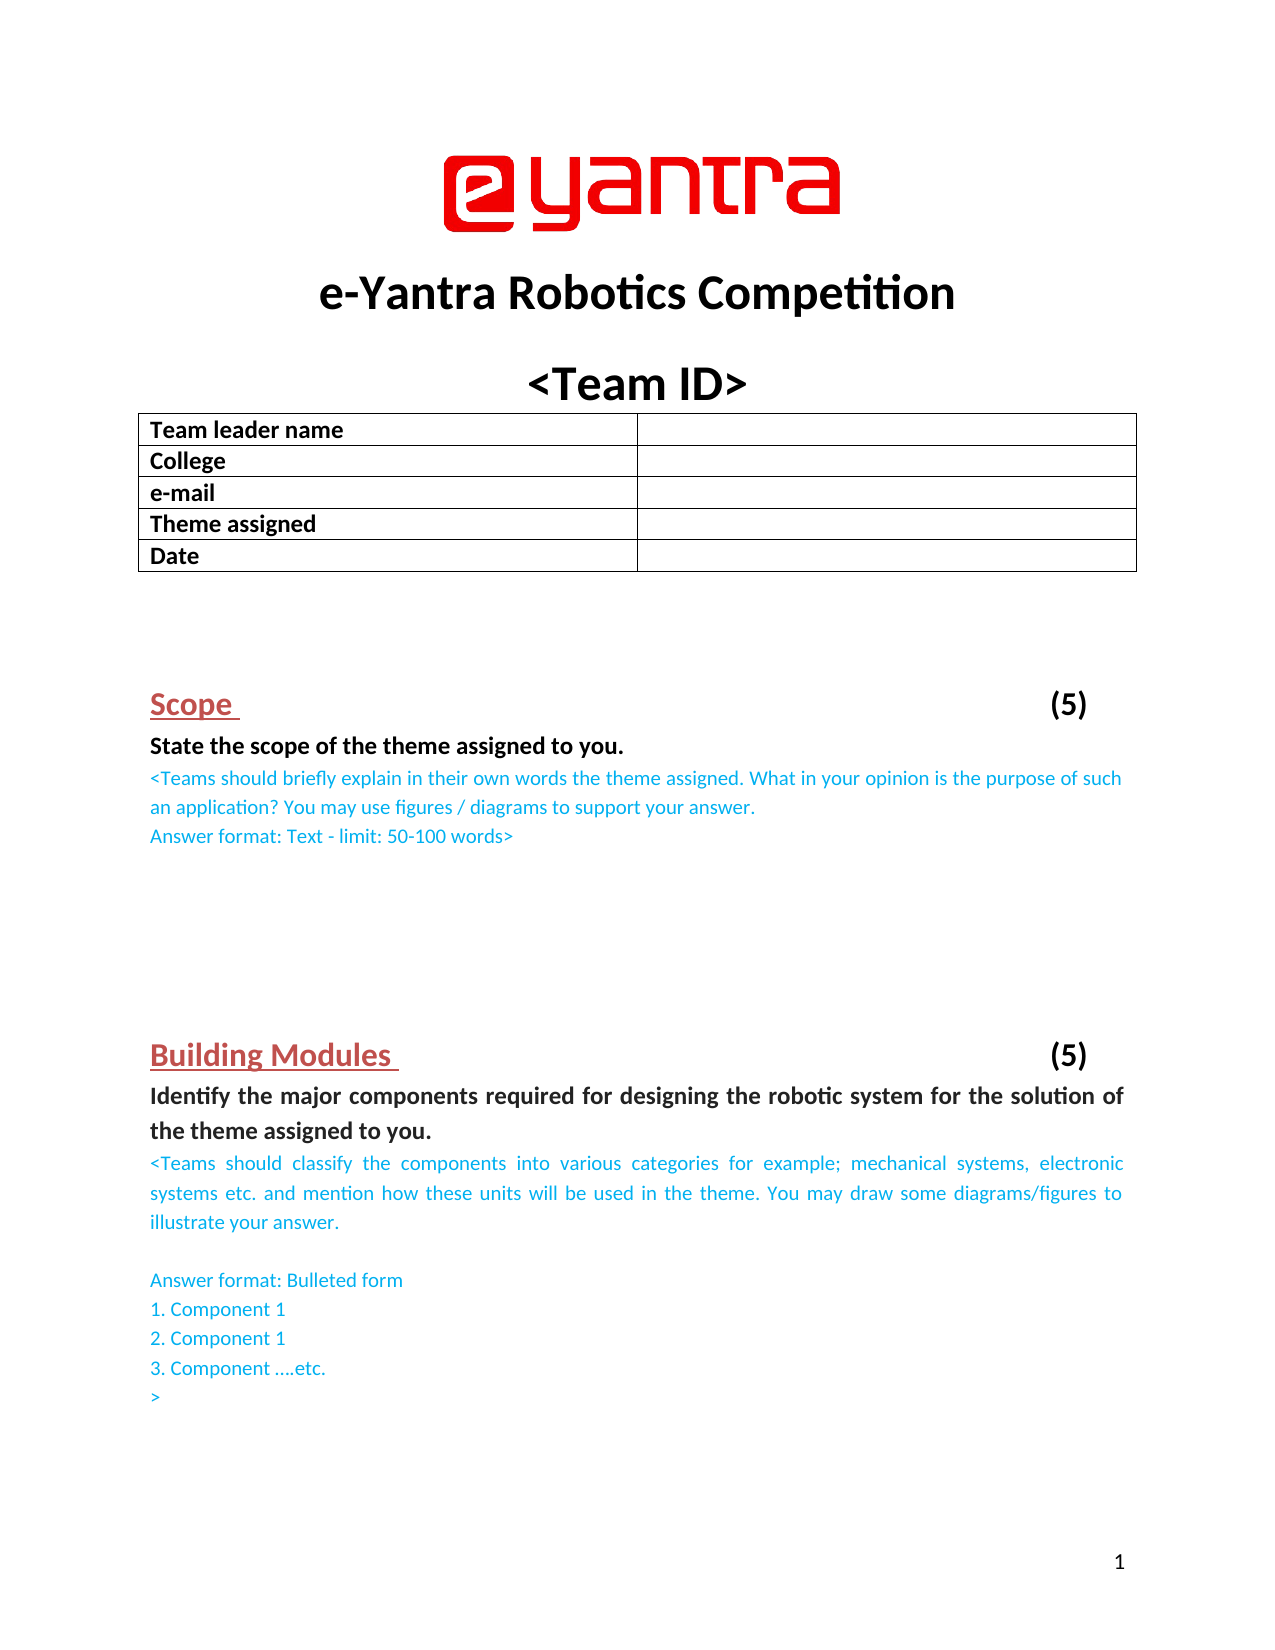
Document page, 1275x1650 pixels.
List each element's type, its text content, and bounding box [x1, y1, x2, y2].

table_cell Date [139, 540, 637, 571]
picture [424, 150, 851, 236]
text 1. Component 1 [150, 1296, 1125, 1322]
table_cell College [139, 446, 637, 476]
text Scope (5) [150, 683, 1125, 724]
text Answer format: Bulleted form [150, 1267, 1125, 1293]
text 3. Component ….etc. [150, 1355, 1125, 1380]
text Answer format: Text - limit: 50-100 words> [150, 823, 1125, 849]
table_header [638, 414, 1136, 444]
text <Teams should briefly explain in their own words the theme assigned. What in your opinion is the purpose of such an application? You may use figures / diagrams to support your answer. [150, 765, 1125, 820]
table_cell Theme assigned [139, 509, 637, 539]
text State the scope of the theme assigned to you. [150, 730, 1125, 761]
text <Teams should classify the components into various categories for example; mechanical systems, electronic systems etc. and mention how these units will be used in the theme. You may draw some diagrams/figures to illustrate your answer. [150, 1151, 1125, 1234]
table_cell [638, 540, 1136, 571]
table_cell [638, 446, 1136, 476]
table_header Team leader name [139, 414, 637, 444]
table_cell e-mail [139, 477, 637, 508]
text Building Modules (5) [150, 1034, 1125, 1074]
text Identify the major components required for designing the robotic system for the solution of the theme assigned to you. [150, 1111, 1125, 1146]
text 2. Component 1 [150, 1326, 1125, 1351]
table_cell [638, 509, 1136, 539]
text > [150, 1384, 1125, 1409]
text e-Yantra Robotics Competition [150, 261, 1125, 322]
text <Team ID> [150, 352, 1125, 413]
table_cell [638, 477, 1136, 508]
